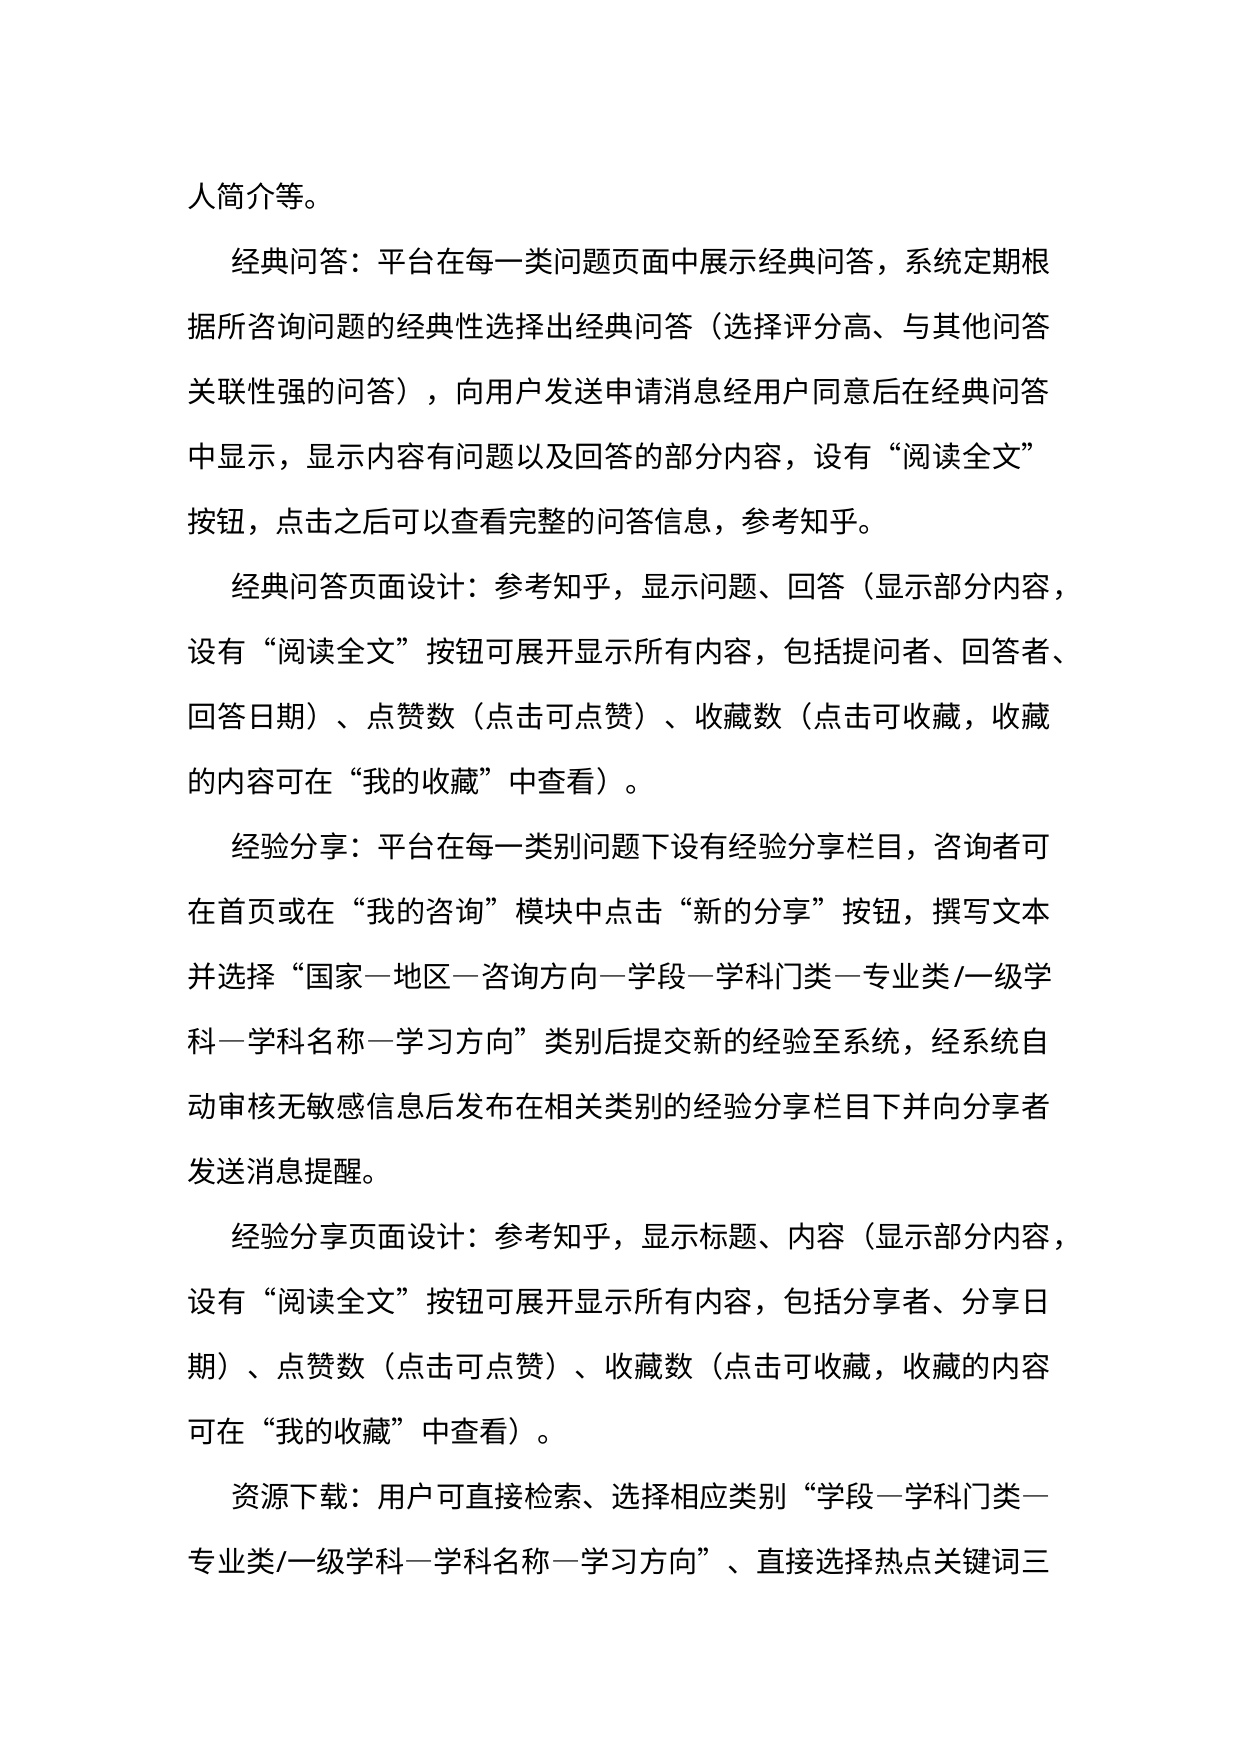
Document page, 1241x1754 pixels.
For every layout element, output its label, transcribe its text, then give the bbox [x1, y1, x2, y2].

text 经验分享：平台在每一类别问题下设有经验分享栏目，咨询者可在首页或在“我的咨询”模块中点击“新的分享”按钮，撰写文本并选择“国家—地区—咨询方向—学段—学科门类—专业类/一级学科—学科名称—学习方向”类别后提交新的经验至系统，经系统自动审核无敏感信息后发布在相关类别的经验分享栏目下并向分享者发送消息提醒。 [187, 812, 1053, 1202]
text 经验分享页面设计：参考知乎，显示标题、内容（显示部分内容，设有“阅读全文”按钮可展开显示所有内容，包括分享者、分享日期）、点赞数（点击可点赞）、收藏数（点击可收藏，收藏的内容可在“我的收藏”中查看）。 [187, 1202, 1053, 1462]
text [187, 162, 1053, 227]
text 经典问答页面设计：参考知乎，显示问题、回答（显示部分内容，设有“阅读全文”按钮可展开显示所有内容，包括提问者、回答者、回答日期）、点赞数（点击可点赞）、收藏数（点击可收藏，收藏的内容可在“我的收藏”中查看）。 [187, 552, 1053, 812]
text 经典问答：平台在每一类问题页面中展示经典问答，系统定期根据所咨询问题的经典性选择出经典问答（选择评分高、与其他问答关联性强的问答），向用户发送申请消息经用户同意后在经典问答中显示，显示内容有问题以及回答的部分内容，设有“阅读全文”按钮，点击之后可以查看完整的问答信息，参考知乎。 [187, 227, 1053, 552]
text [187, 1462, 1053, 1592]
